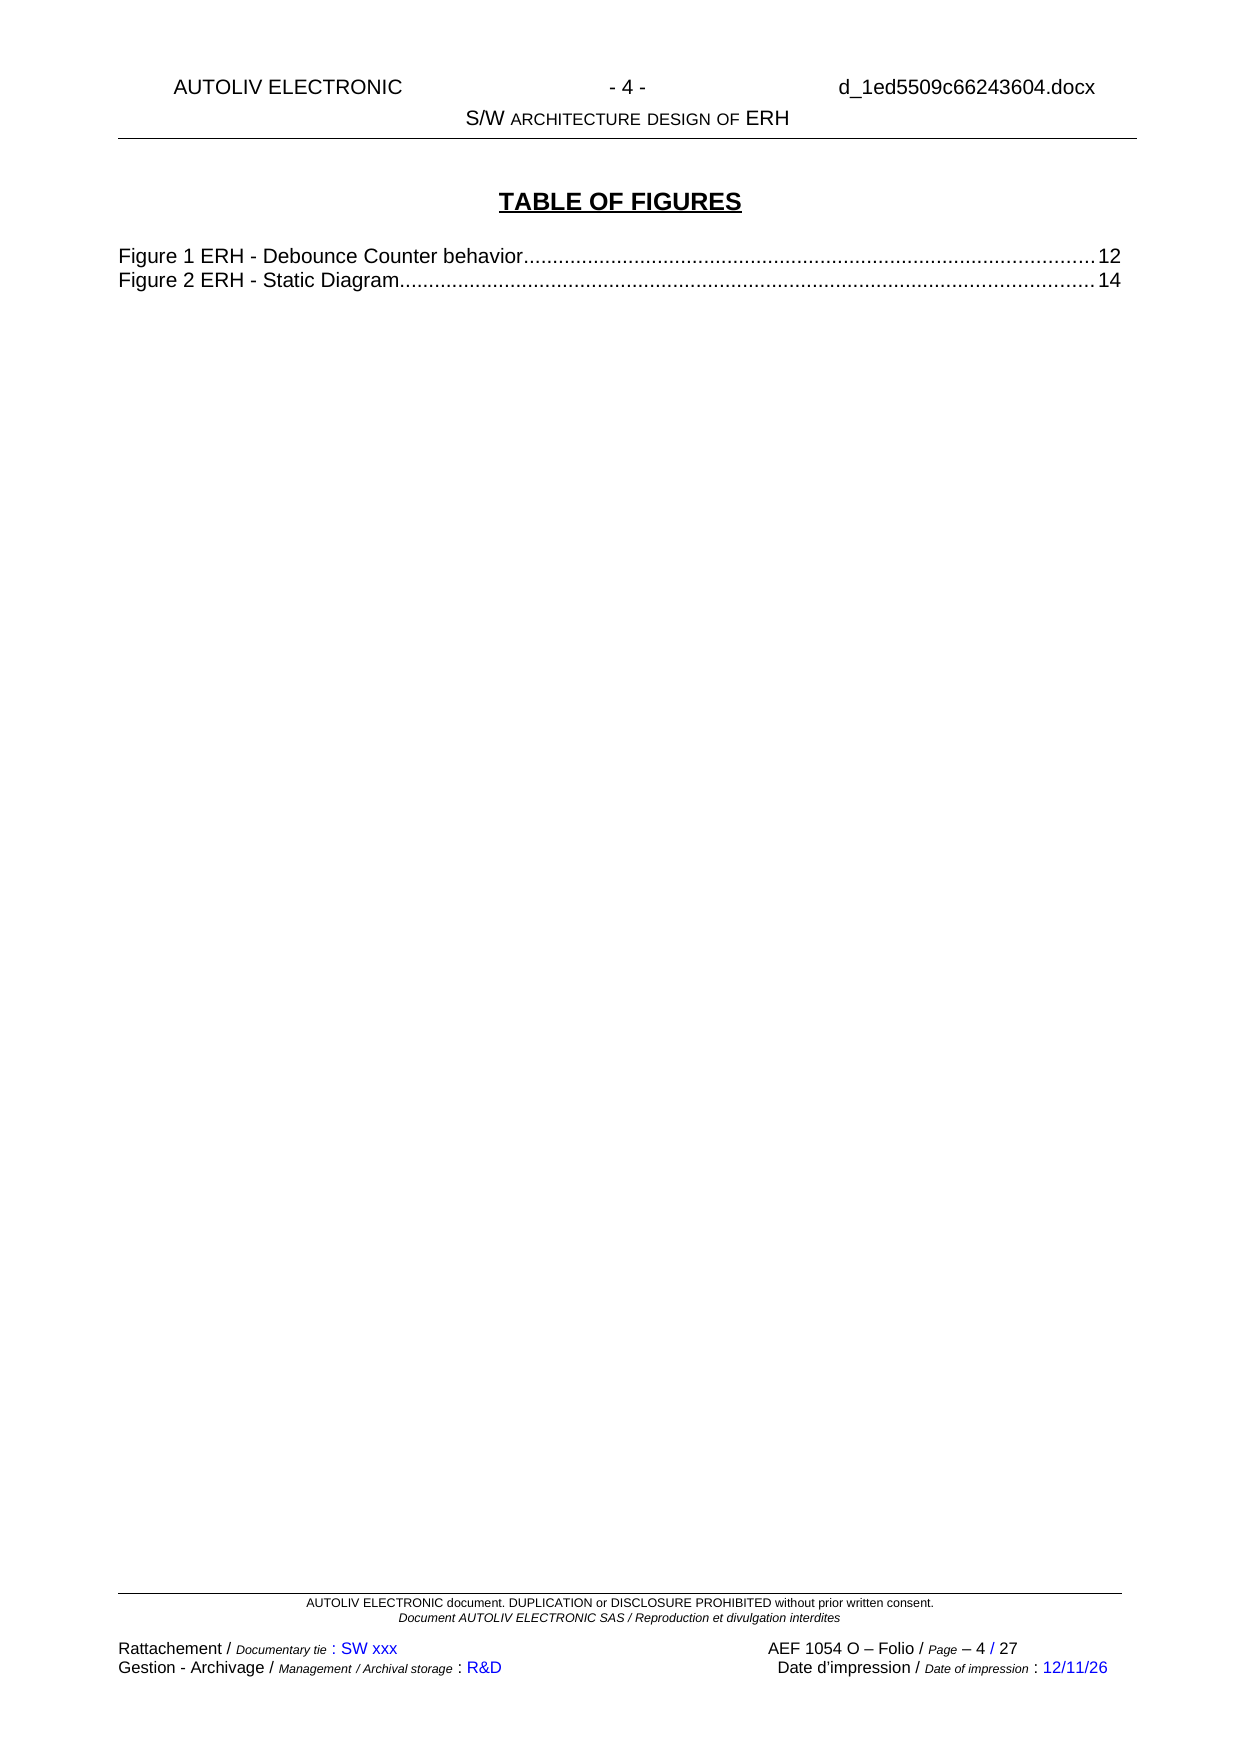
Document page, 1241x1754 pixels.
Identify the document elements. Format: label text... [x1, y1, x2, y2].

text TABLE OF FIGURES [118, 186, 1122, 215]
text Figure 1 ERH - Debounce Counter behavior 12 [118, 244, 1122, 268]
text Figure 2 ERH - Static Diagram 14 [118, 268, 1122, 292]
